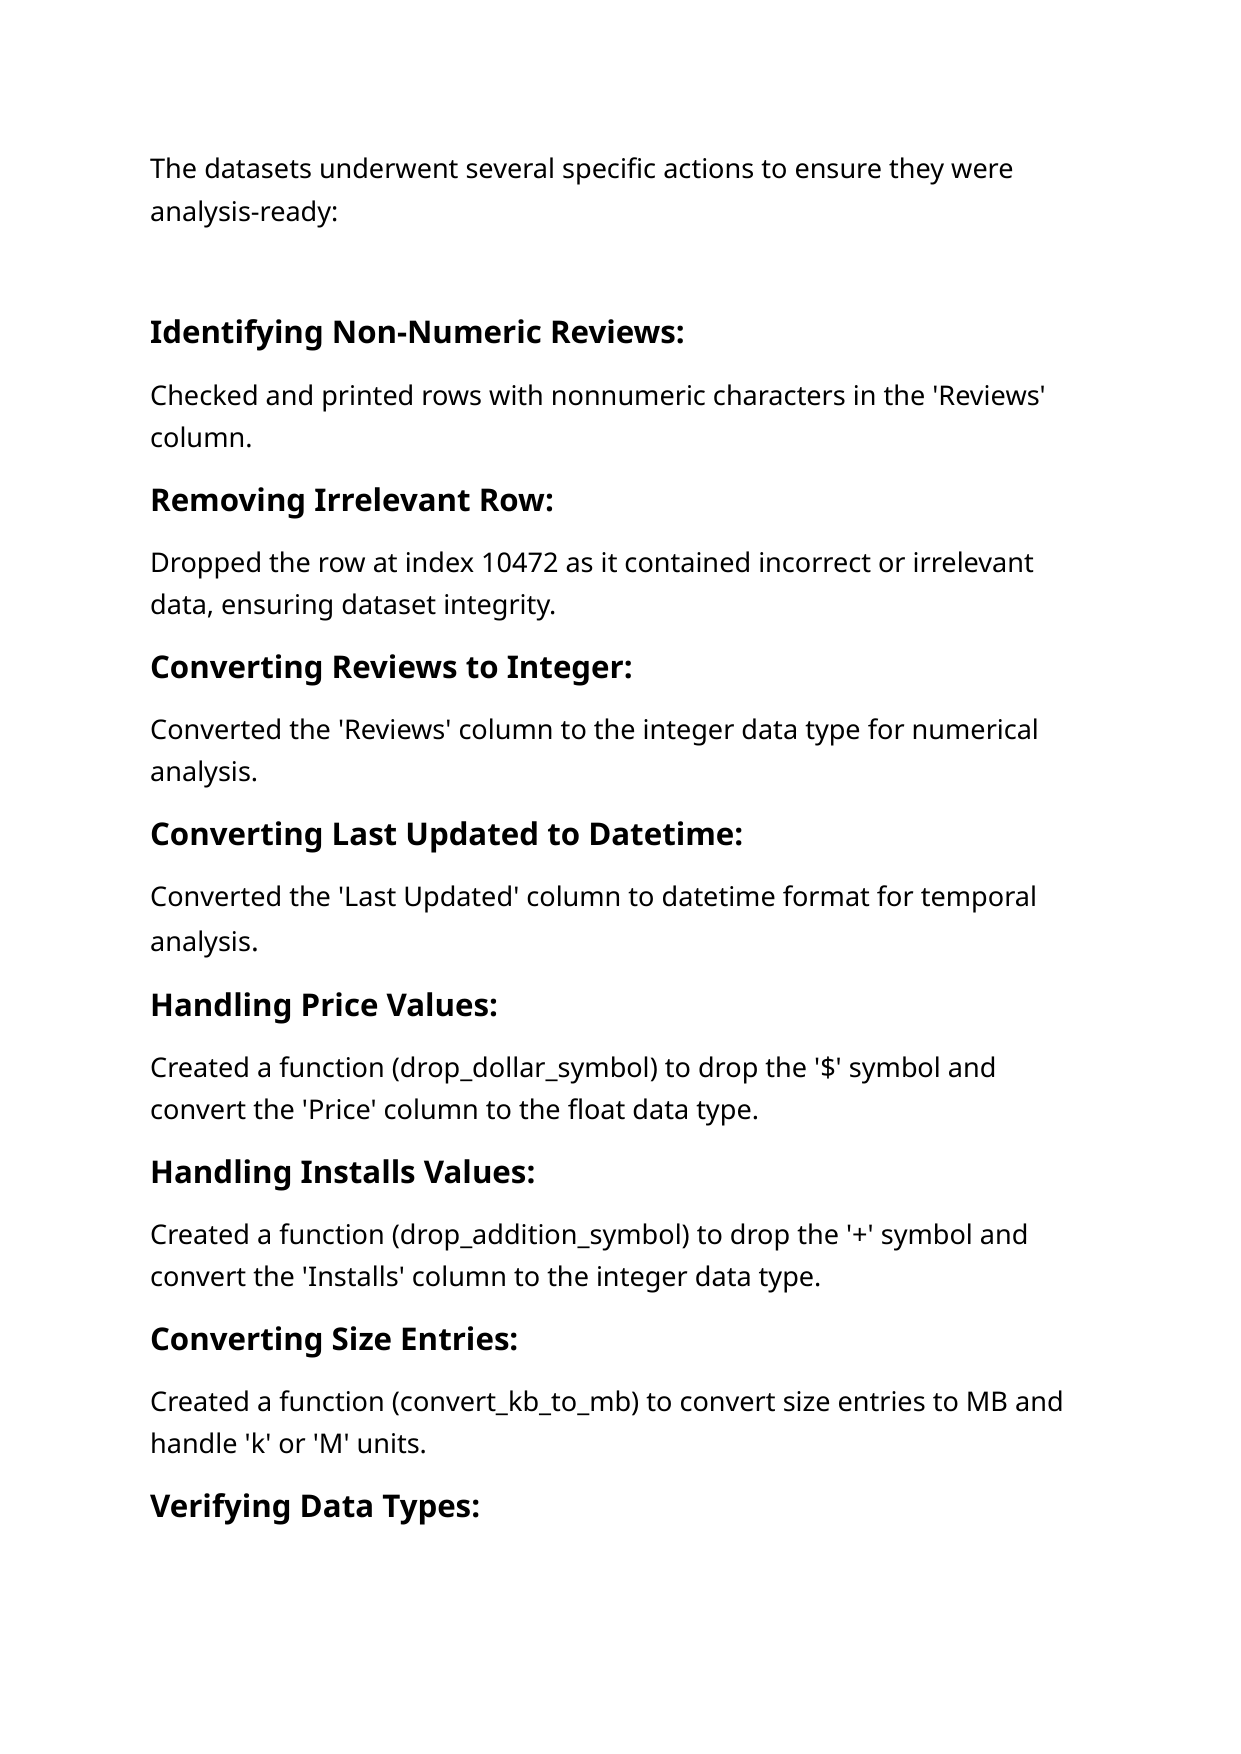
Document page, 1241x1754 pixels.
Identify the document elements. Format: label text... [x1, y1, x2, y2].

text Converting Reviews to Integer: [150, 645, 1090, 687]
text Handling Installs Values: [150, 1149, 1090, 1192]
text Created a function (convert_kb_to_mb) to convert size entries to MB and handle 'k' or 'M' units. [150, 1382, 1090, 1462]
text Dropped the row at index 10472 as it contained incorrect or irrelevant data, ensuring dataset integrity. [150, 543, 1090, 622]
text The datasets underwent several specific actions to ensure they were analysis-ready: [150, 150, 1090, 229]
text Converting Last Updated to Datetime: [150, 812, 1090, 854]
text Converting Size Entries: [150, 1317, 1090, 1359]
text Handling Price Values: [150, 982, 1090, 1025]
text Verifying Data Types: [150, 1484, 1090, 1526]
text Checked and printed rows with nonnumeric characters in the 'Reviews' column. [150, 376, 1090, 455]
text Created a function (drop_dollar_symbol) to drop the '$' symbol and convert the 'Price' column to the float data type. [150, 1048, 1090, 1127]
text Removing Irrelevant Row: [150, 478, 1090, 520]
text Converted the 'Reviews' column to the integer data type for numerical analysis. [150, 710, 1090, 789]
text Identifying Non-Numeric Reviews: [150, 311, 1090, 353]
text Created a function (drop_addition_symbol) to drop the '+' symbol and convert the 'Installs' column to the integer data type. [150, 1215, 1090, 1294]
text Converted the 'Last Updated' column to datetime format for temporal analysis. [150, 877, 1090, 960]
